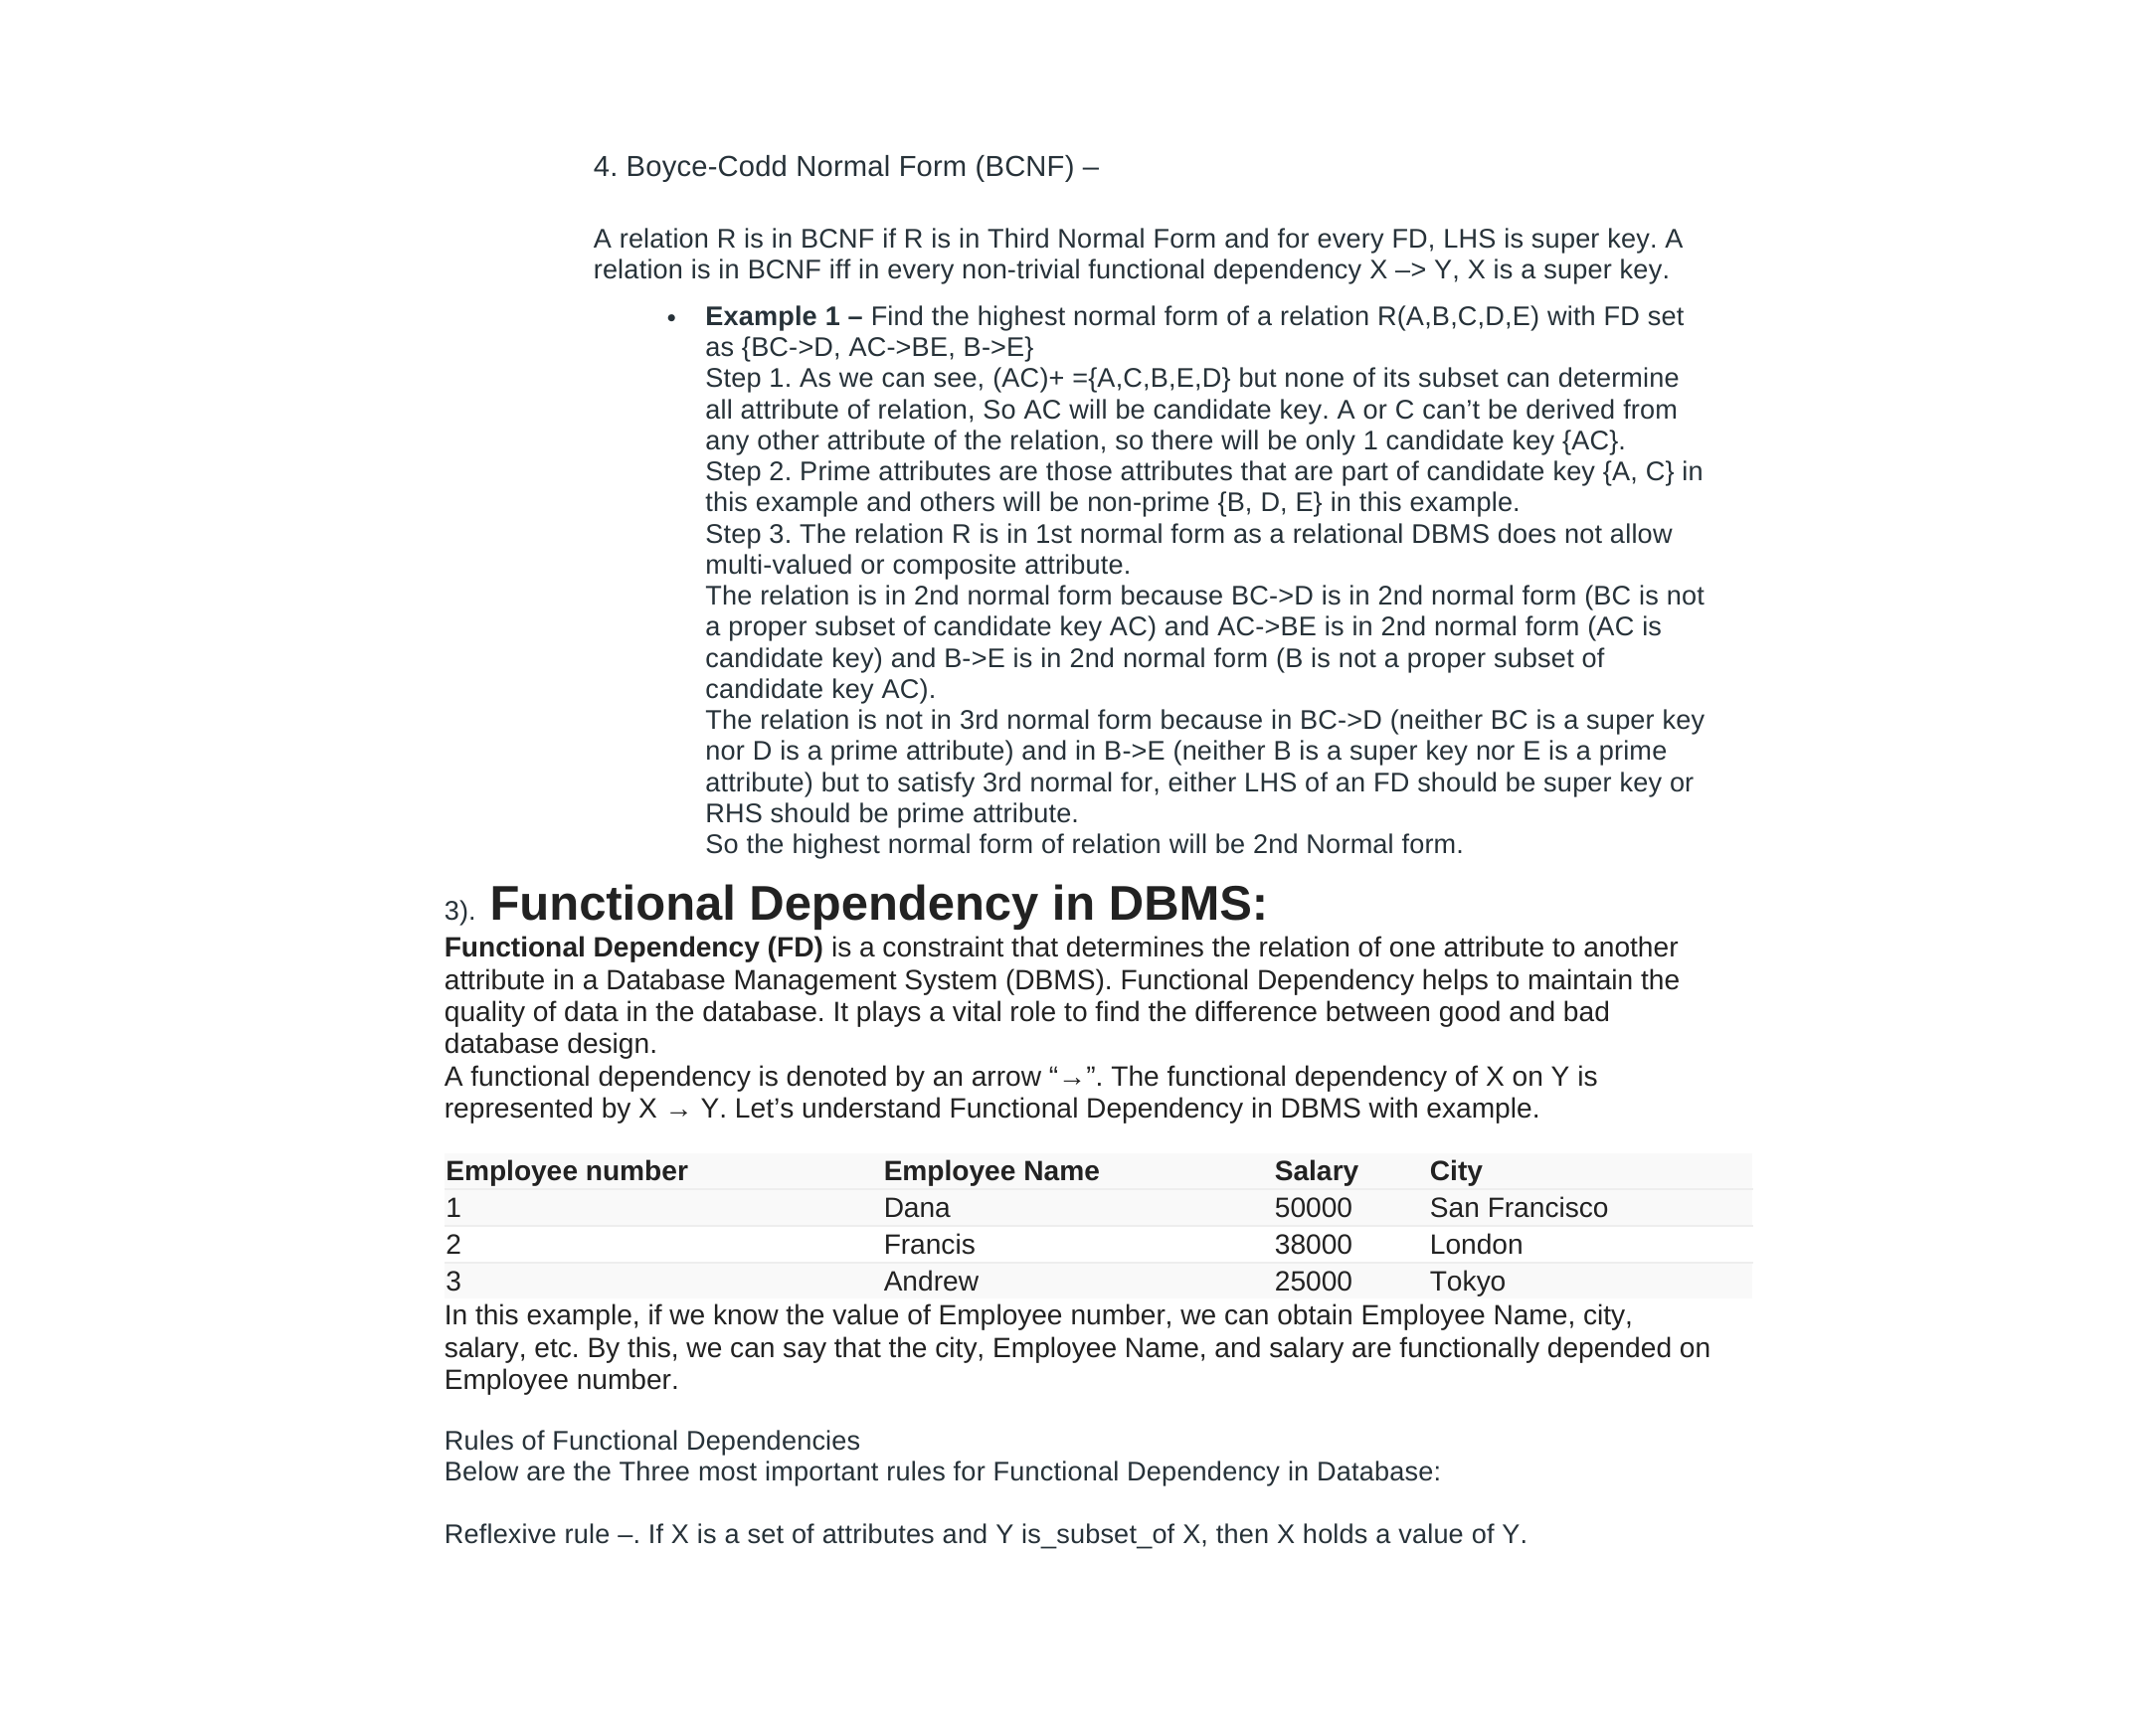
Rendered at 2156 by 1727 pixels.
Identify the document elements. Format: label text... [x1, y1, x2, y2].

table_cell Tokyo [1428, 1264, 1752, 1298]
text In this example, if we know the value of Employee number, we can obtain Employee Name, city, salary, etc. By this, we can say that the city, Employee Name, and salary are functionally depended on Employee number. [445, 1298, 1711, 1396]
text Rules of Functional Dependencies [445, 1425, 1711, 1456]
text Functional Dependency (FD) is a constraint that determines the relation of one attribute to another attribute in a Database Management System (DBMS). Functional Dependency helps to maintain the quality of data in the database. It plays a vital role to find the difference between good and bad database design. [445, 931, 1711, 1060]
table_cell Dana [882, 1190, 1273, 1225]
table_header Employee number [445, 1153, 882, 1188]
subtitle 4. Boyce-Codd Normal Form (BCNF) – [594, 149, 1711, 182]
table_cell 38000 [1273, 1227, 1428, 1262]
table_cell 3 [445, 1264, 882, 1298]
table_cell 2 [445, 1227, 882, 1262]
table_cell 25000 [1273, 1264, 1428, 1298]
table_cell 1 [445, 1190, 882, 1225]
table_header City [1428, 1153, 1752, 1188]
table_cell 50000 [1273, 1190, 1428, 1225]
table_cell London [1428, 1227, 1752, 1262]
text A functional dependency is denoted by an arrow “→”. The functional dependency of X on Y is represented by X → Y. Let’s understand Functional Dependency in DBMS with example. [445, 1060, 1711, 1124]
text A relation R is in BCNF if R is in Third Normal Form and for every FD, LHS is super key. A relation is in BCNF iff in every non-trivial functional dependency X –> Y, X is a super key. [594, 223, 1711, 284]
table_cell Francis [882, 1227, 1273, 1262]
list Example 1 – Find the highest normal form of a relation R(A,B,C,D,E) with FD set as {BC->D, AC->BE, B->E} Step 1. As we can see, (AC)+ ={A,C,B,E,D} but none of its subset can determine all attribute of relation, So AC will be candidate key. A or C can’t be derived from any other attribute of the relation, so there will be only 1 candidate key {AC}. Step 2. Prime attributes are those attributes that are part of candidate key {A, C} in this example and others will be non-prime {B, D, E} in this example. Step 3. The relation R is in 1st normal form as a relational DBMS does not allow multi-valued or composite attribute. The relation is in 2nd normal form because BC->D is in 2nd normal form (BC is not a proper subset of candidate key AC) and AC->BE is in 2nd normal form (AC is candidate key) and B->E is in 2nd normal form (B is not a proper subset of candidate key AC). The relation is not in 3rd normal form because in BC->D (neither BC is a super key nor D is a prime attribute) and in B->E (neither B is a super key nor E is a prime attribute) but to satisfy 3rd normal for, either LHS of an FD should be super key or RHS should be prime attribute. So the highest normal form of relation will be 2nd Normal form. [668, 300, 1711, 859]
text Reflexive rule –. If X is a set of attributes and Y is_subset_of X, then X holds a value of Y. [445, 1518, 1711, 1549]
text Below are the Three most important rules for Functional Dependency in Database: [445, 1456, 1711, 1486]
table_header Employee Name [882, 1153, 1273, 1188]
table_header Salary [1273, 1153, 1428, 1188]
table_cell Andrew [882, 1264, 1273, 1298]
table_cell San Francisco [1428, 1190, 1752, 1225]
subtitle 3). Functional Dependency in DBMS: [445, 875, 1711, 931]
